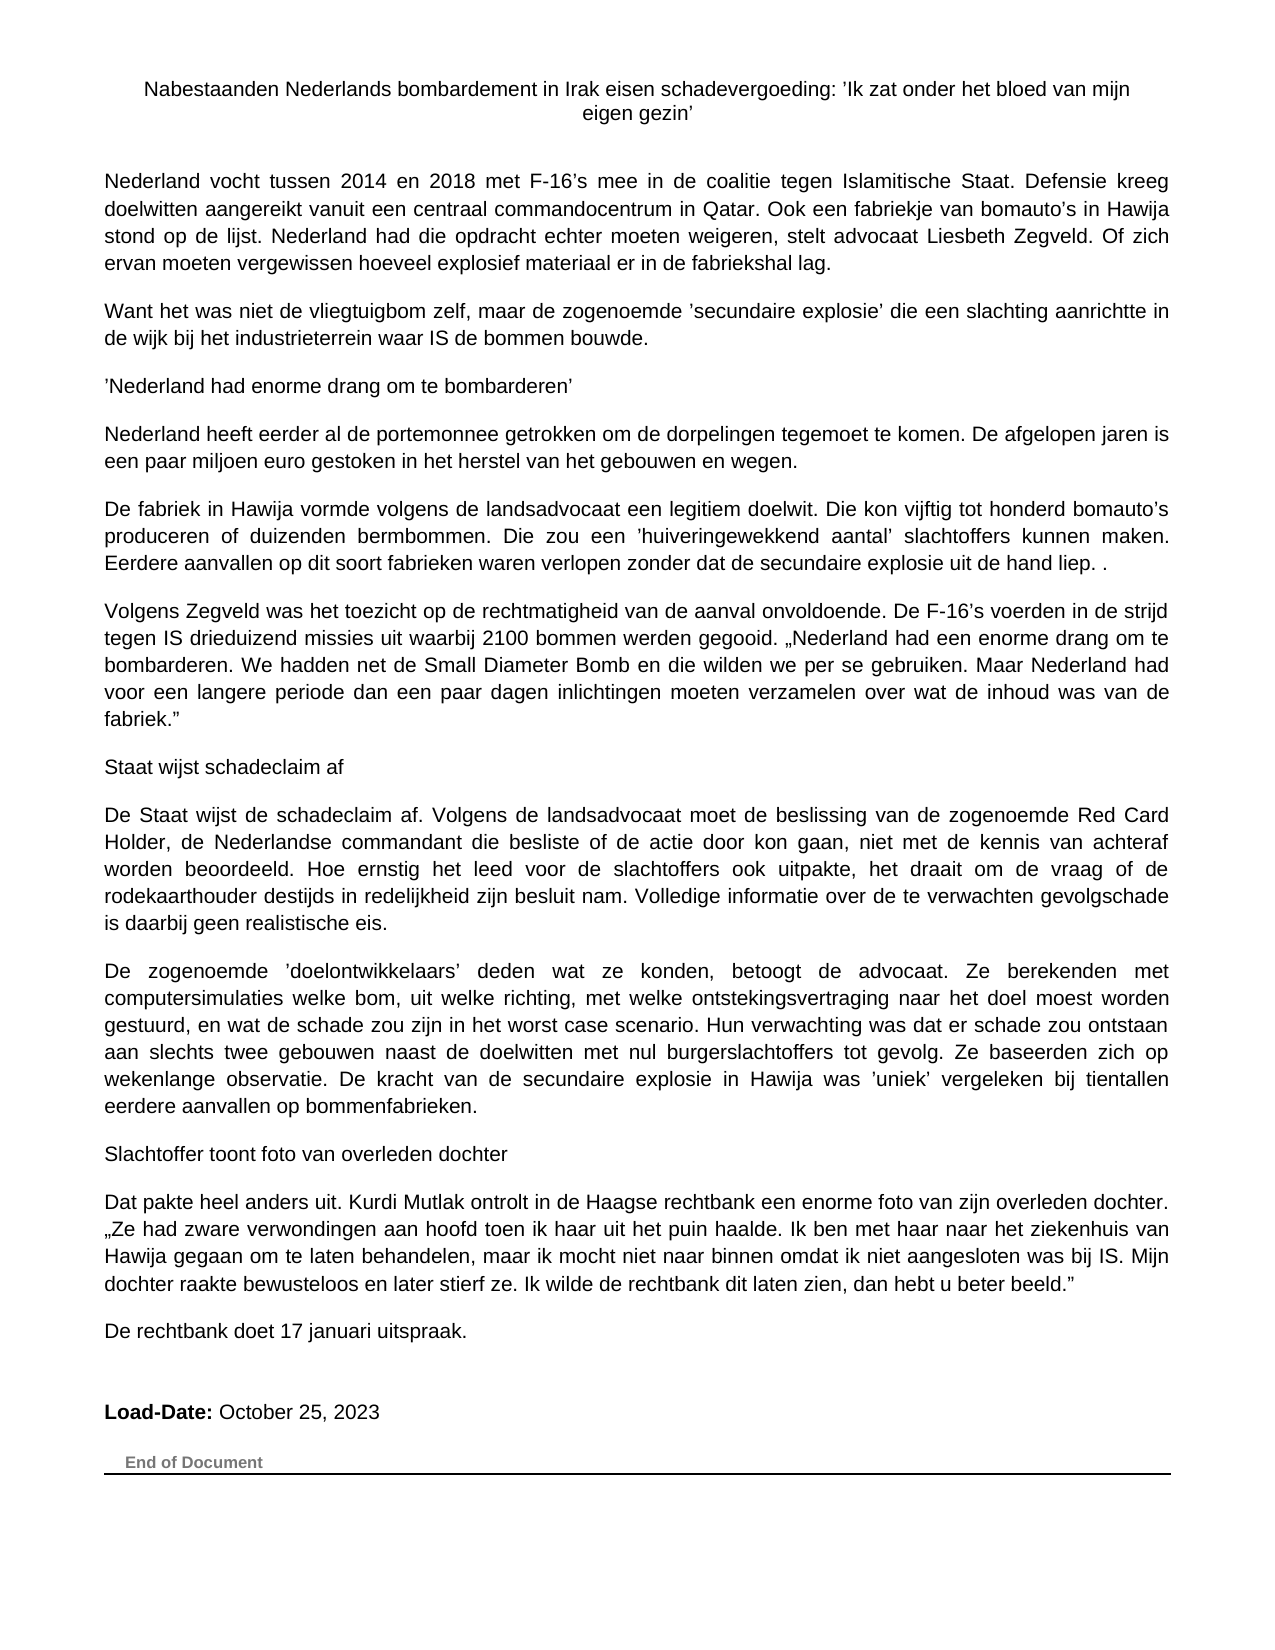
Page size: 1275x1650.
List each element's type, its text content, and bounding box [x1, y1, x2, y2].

text De Staat wijst de schadeclaim af. Volgens de landsadvocaat moet de beslissing van de zogenoemde Red Card Holder, de Nederlandse commandant die besliste of de actie door kon gaan, niet met de kennis van achteraf worden beoordeeld. Hoe ernstig het leed voor de slachtoffers ook uitpakte, het draait om de vraag of de rodekaarthouder destijds in redelijkheid zijn besluit nam. Volledige informatie over de te verwachten gevolgschade is daarbij geen realistische eis. [104, 799, 1171, 935]
text End of Document [125, 1453, 1171, 1472]
text De zogenoemde ’doelontwikkelaars’ deden wat ze konden, betoogt de advocaat. Ze berekenden met computersimulaties welke bom, uit welke richting, met welke ontstekingsvertraging naar het doel moest worden gestuurd, en wat de schade zou zijn in het worst case scenario. Hun verwachting was dat er schade zou ontstaan aan slechts twee gebouwen naast de doelwitten met nul burgerslachtoffers tot gevolg. Ze baseerden zich op wekenlange observatie. De kracht van de secundaire explosie in Hawija was ’uniek’ vergeleken bij tientallen eerdere aanvallen op bommenfabrieken. [104, 956, 1171, 1118]
text Volgens Zegveld was het toezicht op de rechtmatigheid van de aanval onvoldoende. De F-16’s voerden in de strijd tegen IS drieduizend missies uit waarbij 2100 bommen werden gegooid. „Nederland had een enorme drang om te bombarderen. We hadden net de Small Diameter Bomb en die wilden we per se gebruiken. Maar Nederland had voor een langere periode dan een paar dagen inlichtingen moeten verzamelen over wat de inhoud was van de fabriek.” [104, 595, 1171, 731]
text De fabriek in Hawija vormde volgens de landsadvocaat een legitiem doelwit. Die kon vijftig tot honderd bomauto’s produceren of duizenden bermbommen. Die zou een ’huiveringewekkend aantal’ slachtoffers kunnen maken. Eerdere aanvallen op dit soort fabrieken waren verlopen zonder dat de secundaire explosie uit de hand liep. . [104, 493, 1171, 574]
text Nederland heeft eerder al de portemonnee getrokken om de dorpelingen tegemoet te komen. De afgelopen jaren is een paar miljoen euro gestoken in het herstel van het gebouwen en wegen. [104, 418, 1171, 472]
text Staat wijst schadeclaim af [104, 752, 1171, 779]
text ’Nederland had enorme drang om te bombarderen’ [104, 370, 1171, 397]
text Load-Date: October 25, 2023 [104, 1368, 1171, 1424]
text Dat pakte heel anders uit. Kurdi Mutlak ontrolt in de Haagse rechtbank een enorme foto van zijn overleden dochter. „Ze had zware verwondingen aan hoofd toen ik haar uit het puin haalde. Ik ben met haar naar het ziekenhuis van Hawija gegaan om te laten behandelen, maar ik mocht niet naar binnen omdat ik niet aangesloten was bij IS. Mijn dochter raakte bewusteloos en later stierf ze. Ik wilde de rechtbank dit laten zien, dan hebt u beter beeld.” [104, 1187, 1171, 1295]
text De rechtbank doet 17 januari uitspraak. [104, 1316, 1171, 1343]
text Want het was niet de vliegtuigbom zelf, maar de zogenoemde ’secundaire explosie’ die een slachting aanrichtte in de wijk bij het industrieterrein waar IS de bommen bouwde. [104, 295, 1171, 349]
text Nederland vocht tussen 2014 en 2018 met F-16’s mee in de coalitie tegen Islamitische Staat. Defensie kreeg doelwitten aangereikt vanuit een centraal commandocentrum in Qatar. Ook een fabriekje van bomauto’s in Hawija stond op de lijst. Nederland had die opdracht echter moeten weigeren, stelt advocaat Liesbeth Zegveld. Of zich ervan moeten vergewissen hoeveel explosief materiaal er in de fabriekshal lag. [104, 166, 1171, 274]
text Slachtoffer toont foto van overleden dochter [104, 1139, 1171, 1166]
